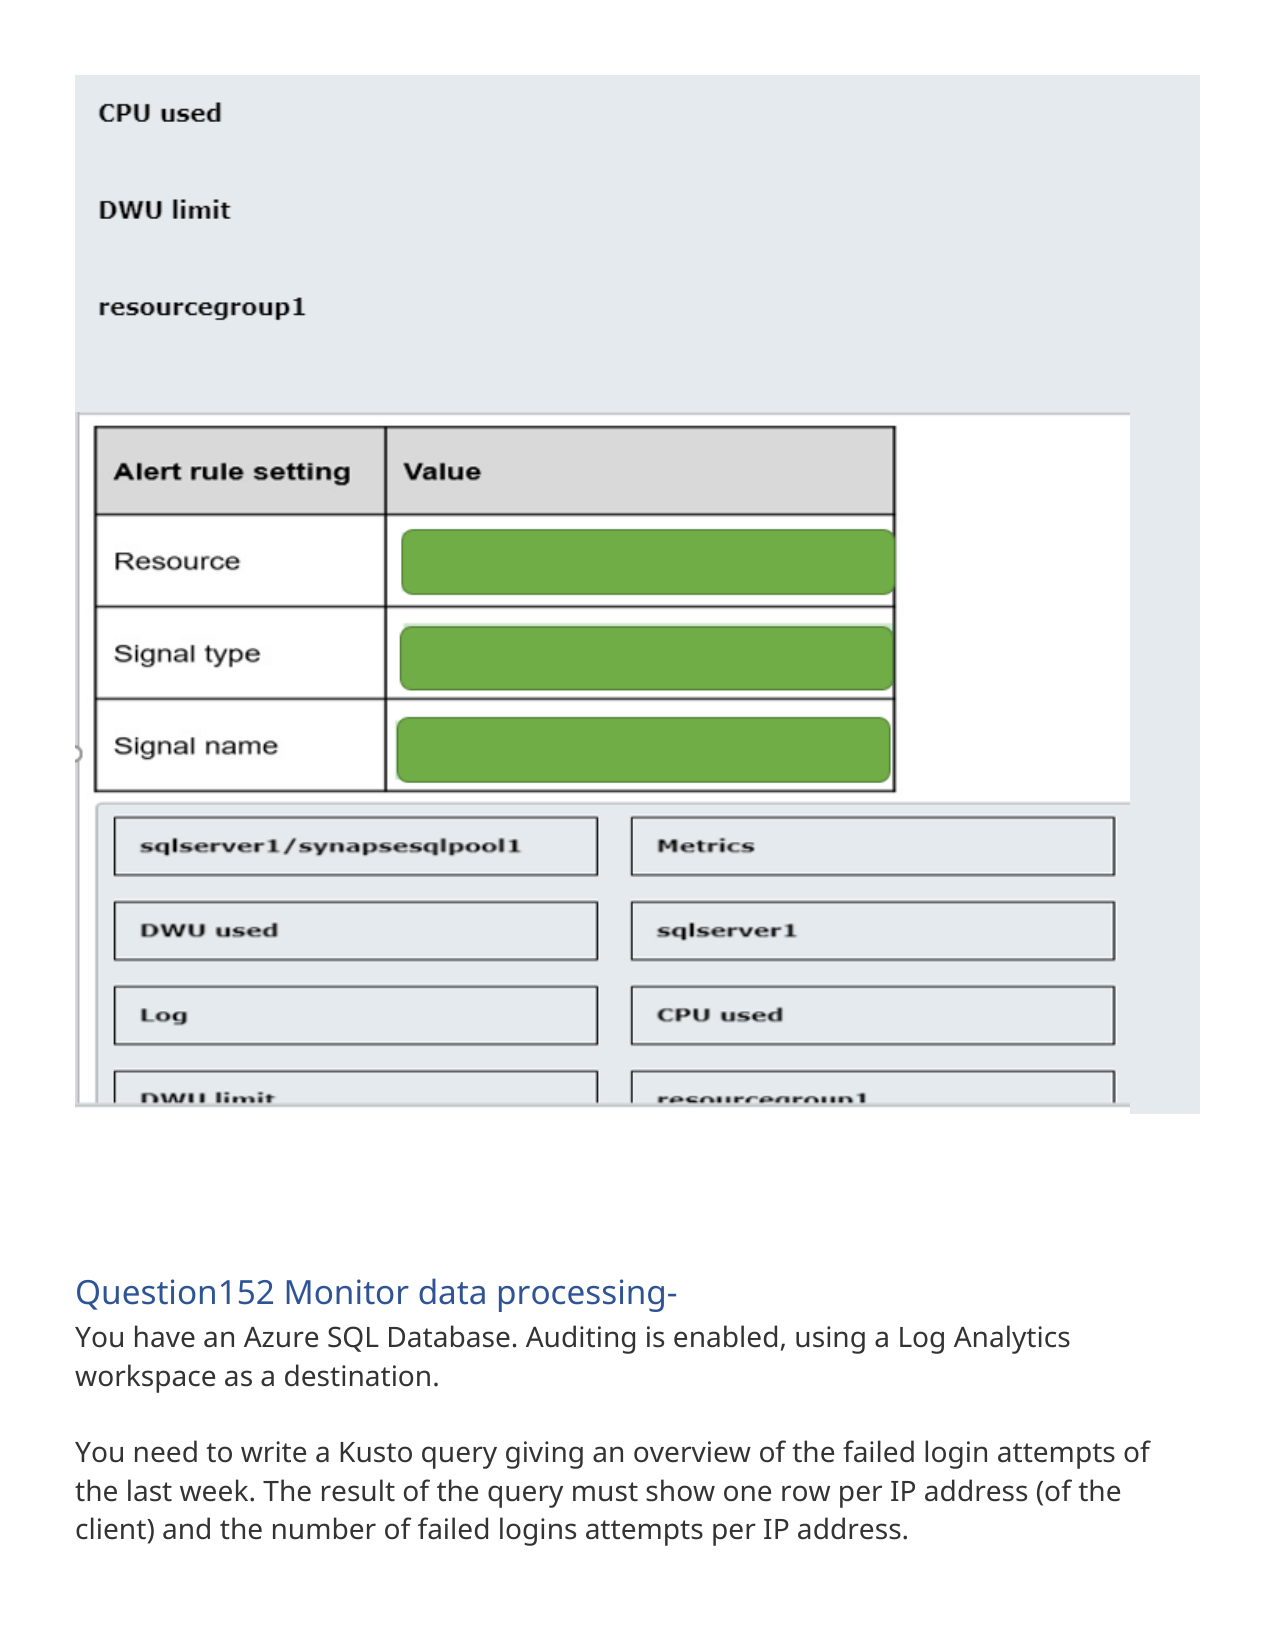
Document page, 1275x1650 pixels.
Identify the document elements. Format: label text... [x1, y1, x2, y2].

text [75, 1317, 1200, 1547]
picture [75, 268, 544, 347]
subtitle Question152 Monitor data processing- [75, 1268, 1200, 1314]
picture [75, 412, 1130, 1115]
picture [75, 172, 544, 251]
picture [75, 75, 544, 154]
